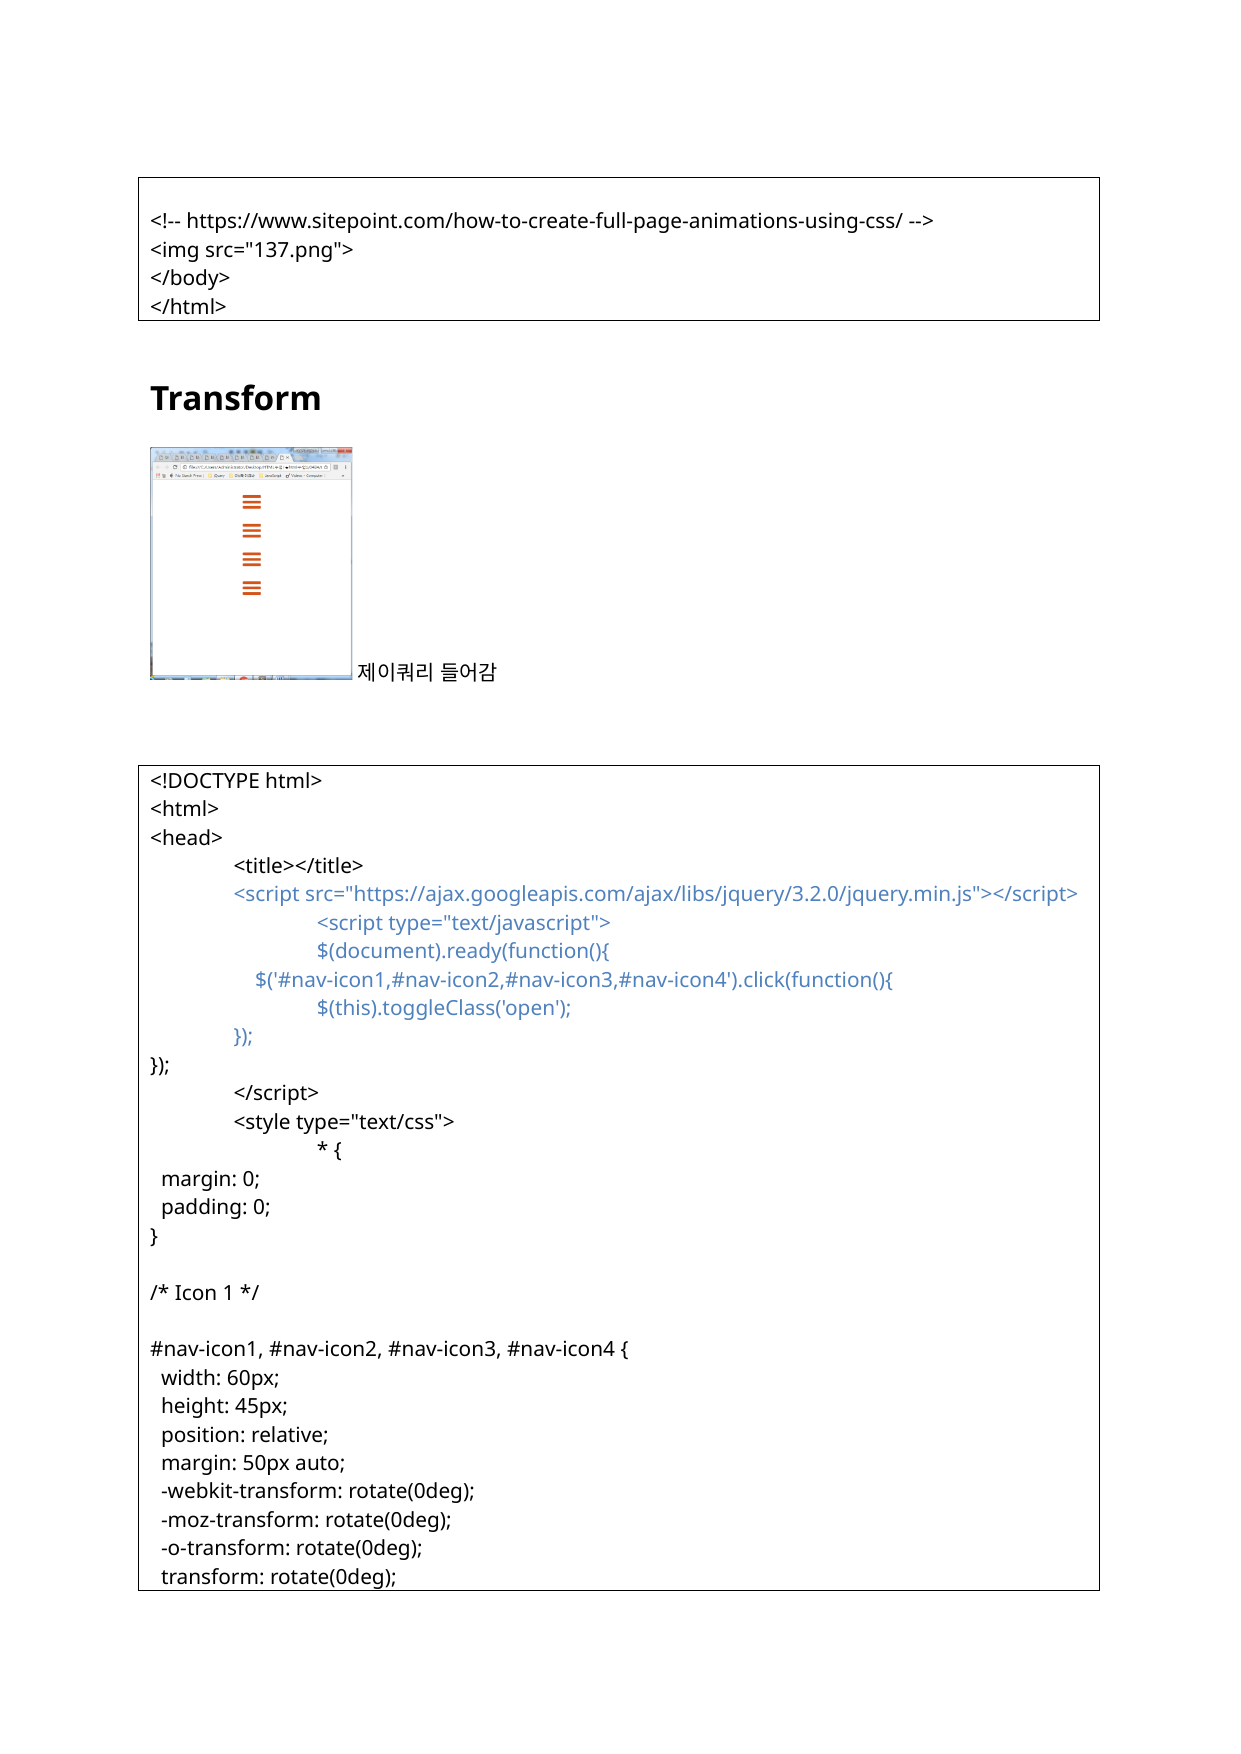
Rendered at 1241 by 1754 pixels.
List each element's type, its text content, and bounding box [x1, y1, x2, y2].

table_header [139, 178, 1099, 320]
picture [150, 447, 353, 680]
text 제이쿼리 들어감 [150, 448, 1090, 686]
text Transform [150, 375, 1090, 420]
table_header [139, 766, 1099, 1590]
